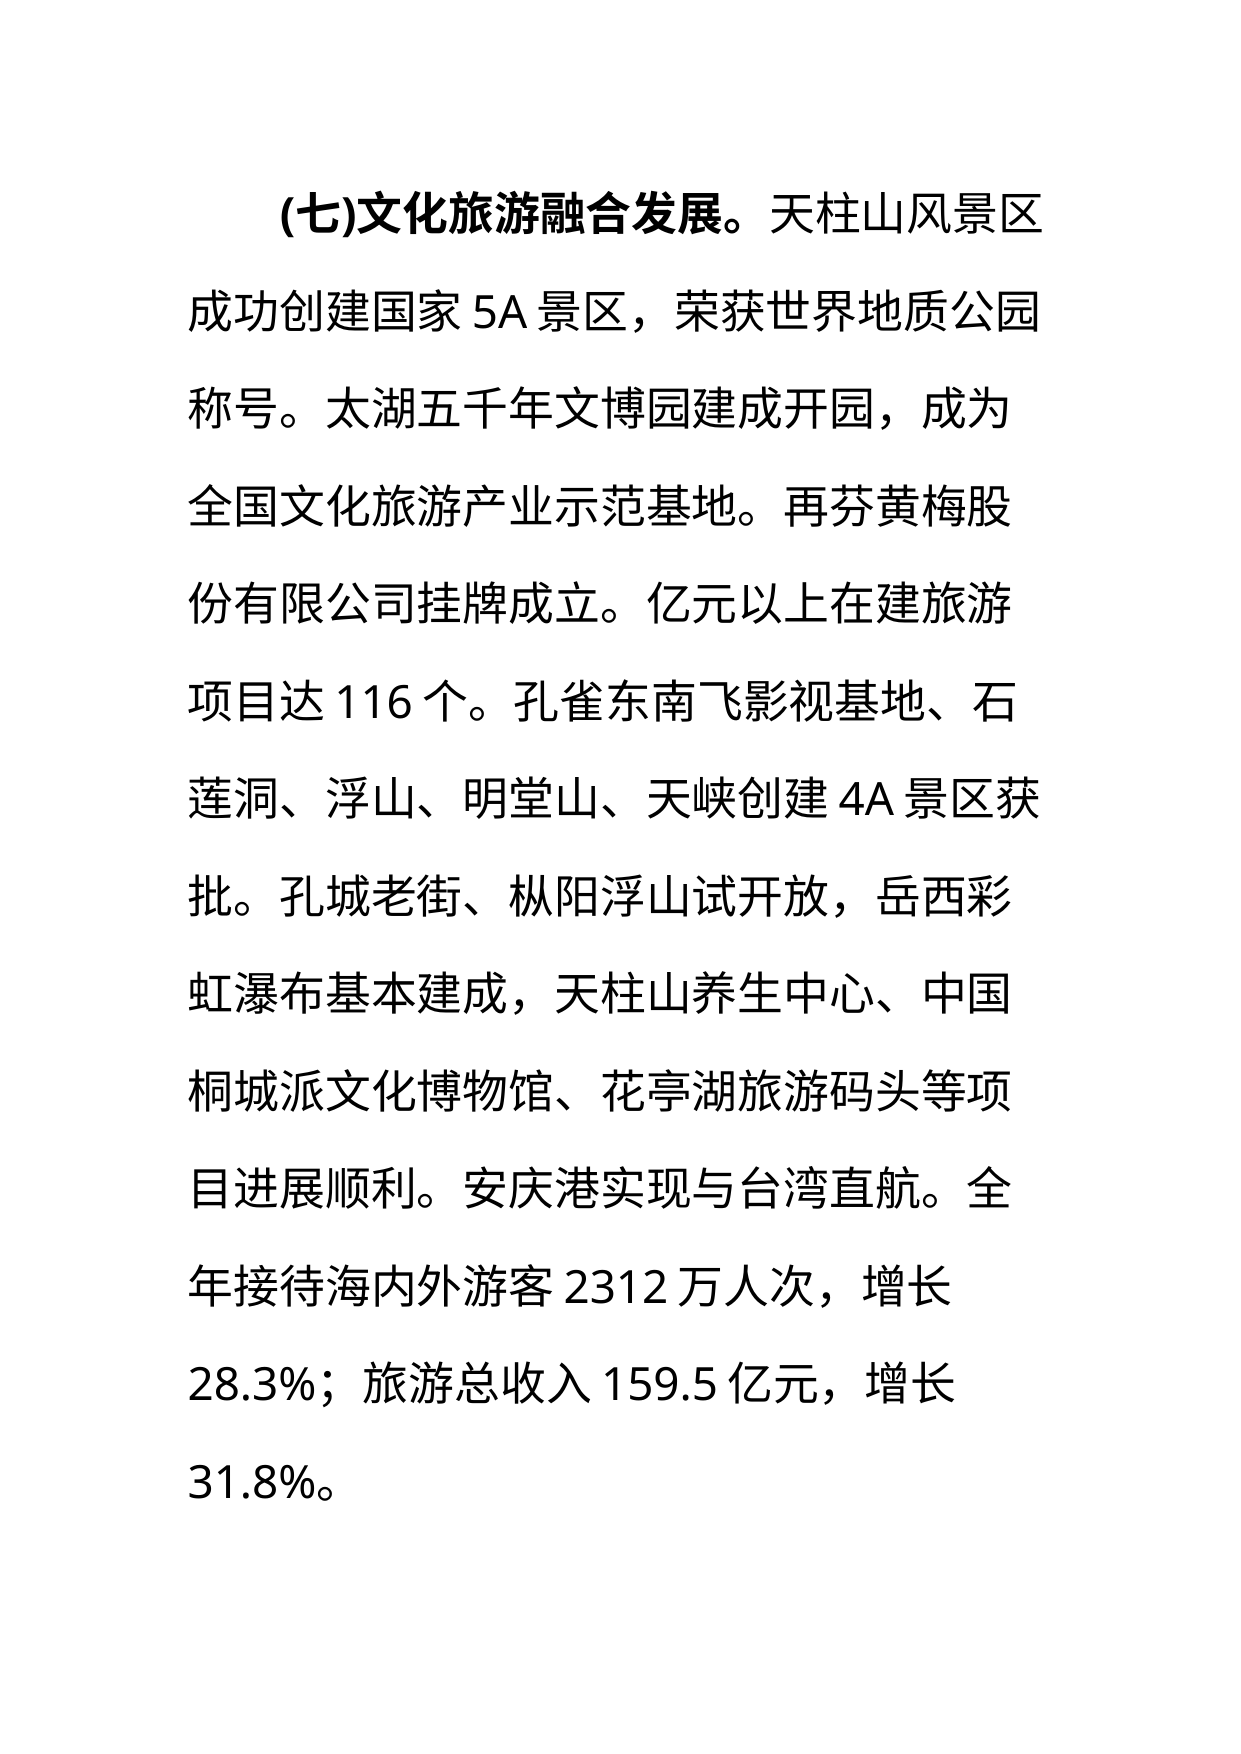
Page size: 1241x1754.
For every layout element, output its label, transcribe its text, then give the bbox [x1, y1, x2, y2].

text (七)文化旅游融合发展。天柱山风景区成功创建国家5A景区，荣获世界地质公园称号。太湖五千年文博园建成开园，成为全国文化旅游产业示范基地。再芬黄梅股份有限公司挂牌成立。亿元以上在建旅游项目达116个。孔雀东南飞影视基地、石莲洞、浮山、明堂山、天峡创建4A景区获批。孔城老街、枞阳浮山试开放，岳西彩虹瀑布基本建成，天柱山养生中心、中国桐城派文化博物馆、花亭湖旅游码头等项目进展顺利。安庆港实现与台湾直航。全年接待海内外游客2312万人次，增长28.3%；旅游总收入159.5亿元，增长31.8%。 [187, 162, 1053, 1527]
